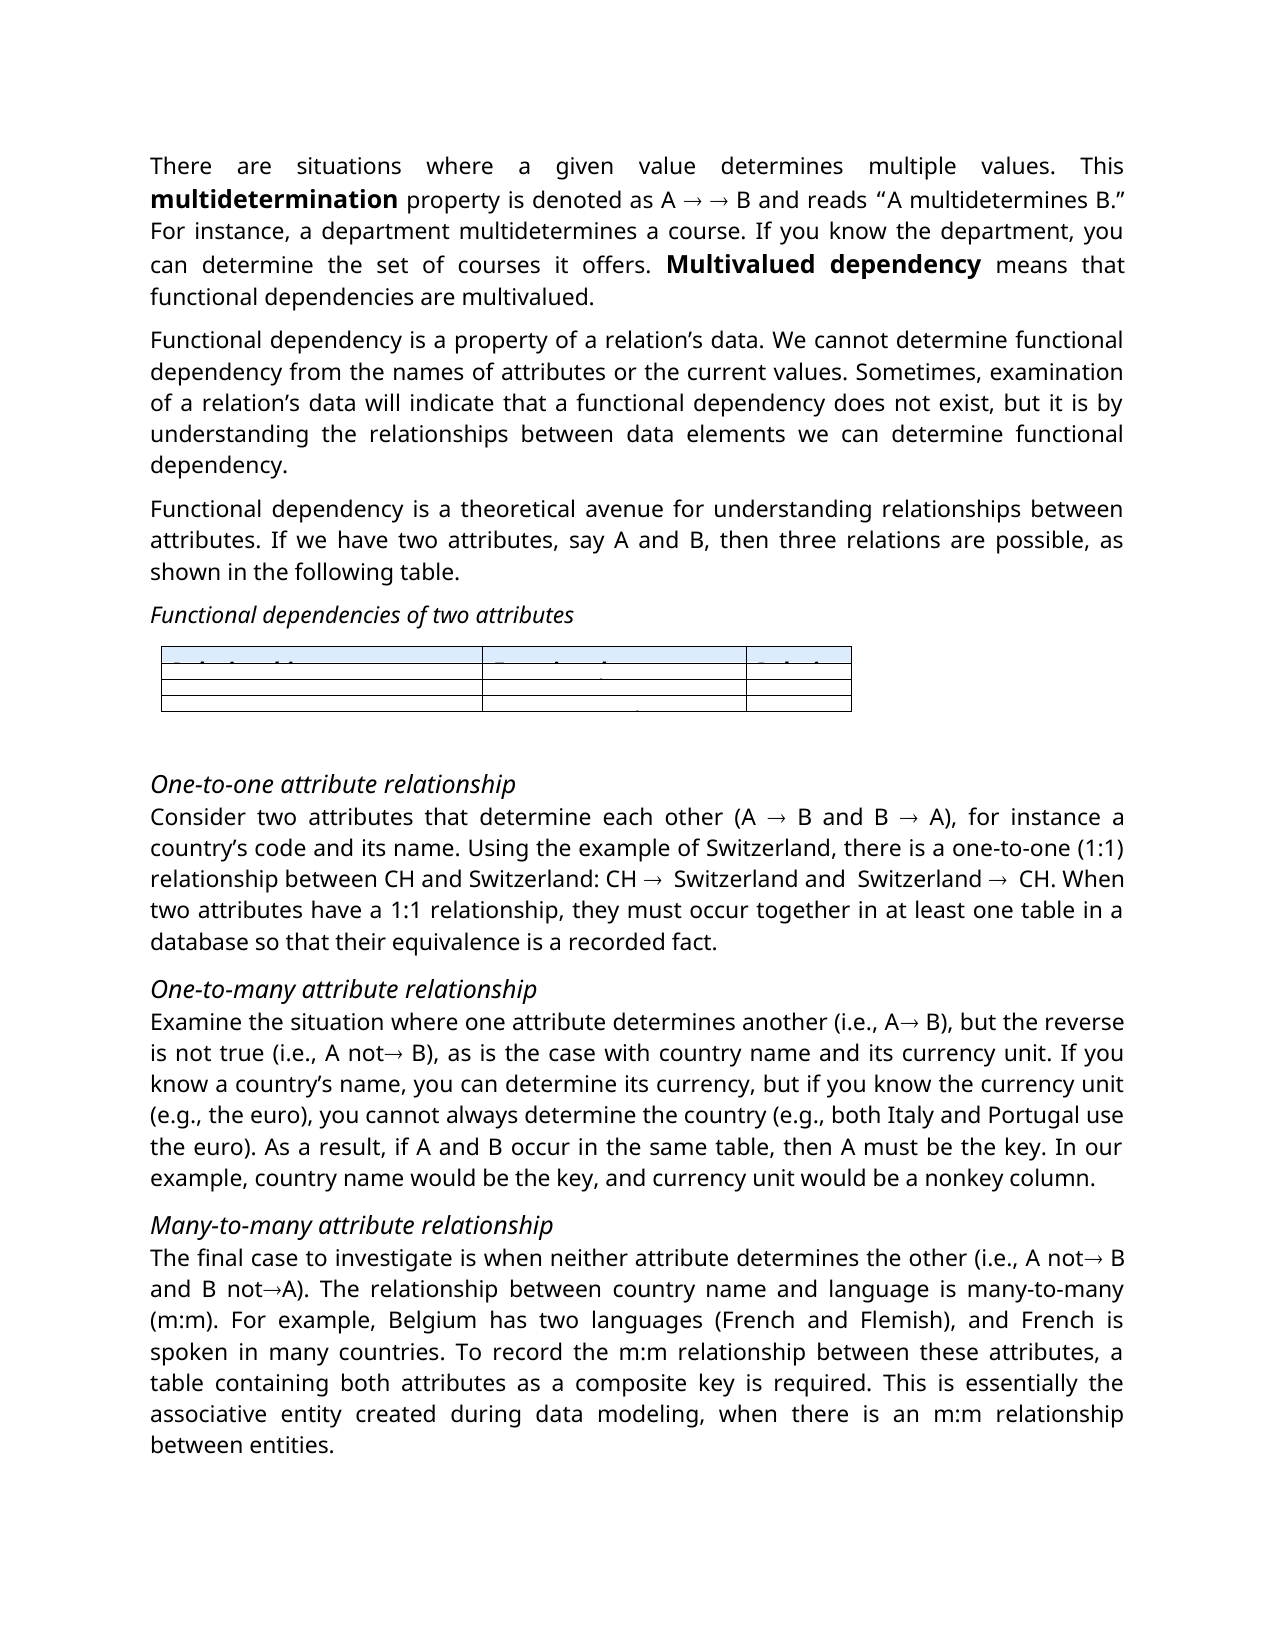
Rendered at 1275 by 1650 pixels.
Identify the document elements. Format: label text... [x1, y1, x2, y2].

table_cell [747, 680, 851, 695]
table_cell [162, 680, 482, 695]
text Functional dependency is a theoretical avenue for understanding relationships between attributes. If we have two attributes, say A and B, then three relations are possible, as shown in the following table. [150, 493, 1125, 587]
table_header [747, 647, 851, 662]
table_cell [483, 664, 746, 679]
text The final case to investigate is when neither attribute determines the other (i.e., A not® B and B not®A). The relationship between country name and language is many-to-many (m:m). For example, Belgium has two languages (French and Flemish), and French is spoken in many countries. To record the m:m relationship between these attributes, a table containing both attributes as a composite key is required. This is essentially the associative entity created during data modeling, when there is an m:m relationship between entities. [150, 1242, 1125, 1461]
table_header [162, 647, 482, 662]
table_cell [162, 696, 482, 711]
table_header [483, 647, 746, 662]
text Consider two attributes that determine each other (A ® B and B ® A), for instance a country’s code and its name. Using the example of Switzerland, there is a one-to-one (1:1) relationship between CH and Switzerland: CH ® Switzerland and Switzerland ® CH. When two attributes have a 1:1 relationship, they must occur together in at least one table in a database so that their equivalence is a recorded fact. [150, 801, 1125, 957]
subtitle One-to-many attribute relationship [150, 972, 1125, 1006]
subtitle One-to-one attribute relationship [150, 767, 1125, 801]
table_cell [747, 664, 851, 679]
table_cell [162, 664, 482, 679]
text Functional dependencies of two attributes [150, 599, 1125, 631]
subtitle Many-to-many attribute relationship [150, 1208, 1125, 1242]
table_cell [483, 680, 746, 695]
text Functional dependency is a property of a relation’s data. We cannot determine functional dependency from the names of attributes or the current values. Sometimes, examination of a relation’s data will indicate that a functional dependency does not exist, but it is by understanding the relationships between data elements we can determine functional dependency. [150, 324, 1125, 481]
text Examine the situation where one attribute determines another (i.e., A® B), but the reverse is not true (i.e., A not® B), as is the case with country name and its currency unit. If you know a country’s name, you can determine its currency, but if you know the currency unit (e.g., the euro), you cannot always determine the country (e.g., both Italy and Portugal use the euro). As a result, if A and B occur in the same table, then A must be the key. In our example, country name would be the key, and currency unit would be a nonkey column. [150, 1006, 1125, 1193]
text There are situations where a given value determines multiple values. This multidetermination property is denoted as A ® ® B and reads “A multidetermines B.” For instance, a department multidetermines a course. If you know the department, you can determine the set of courses it offers. Multivalued dependency means that functional dependencies are multivalued. [150, 150, 1125, 312]
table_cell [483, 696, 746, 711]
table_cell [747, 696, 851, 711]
